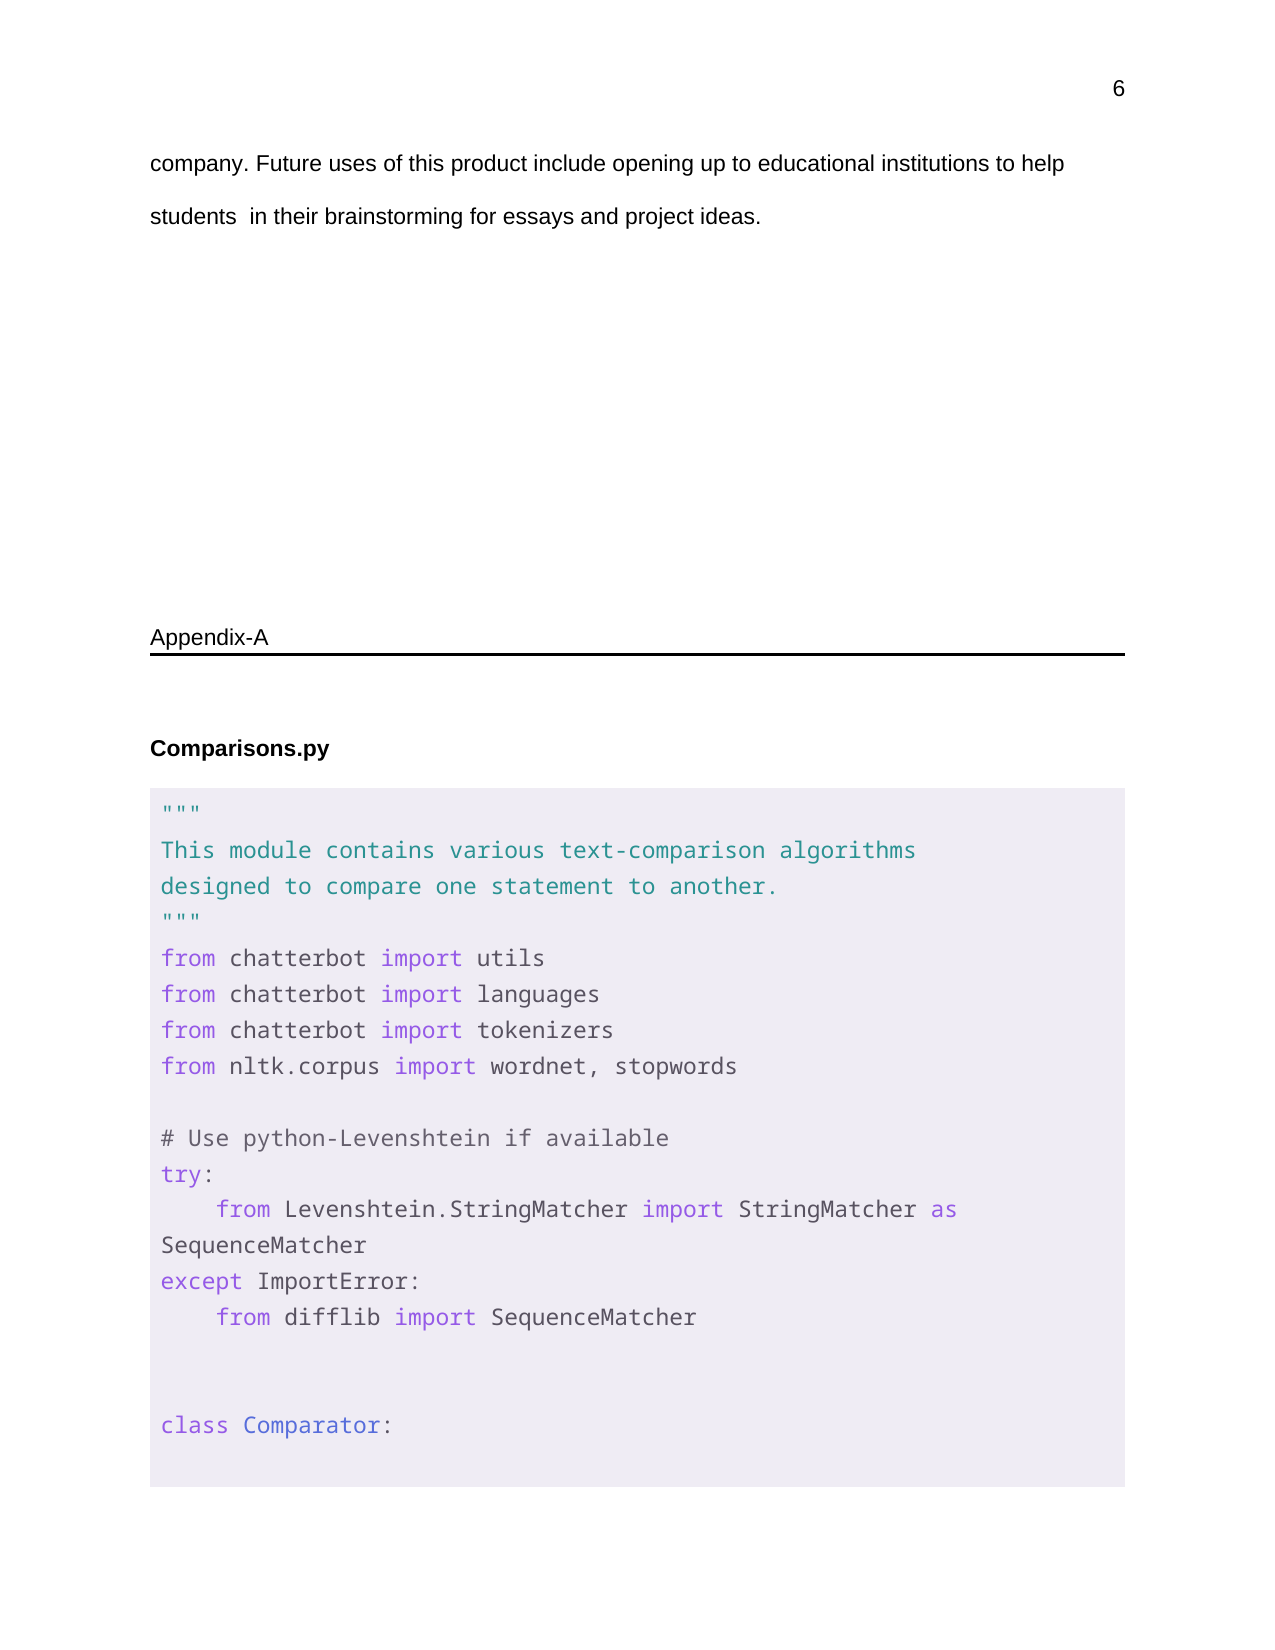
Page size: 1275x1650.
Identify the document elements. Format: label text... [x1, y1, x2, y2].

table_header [150, 788, 1125, 1487]
text Comparisons.py [150, 735, 1125, 761]
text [150, 150, 1125, 229]
text Appendix-A [150, 624, 1125, 653]
